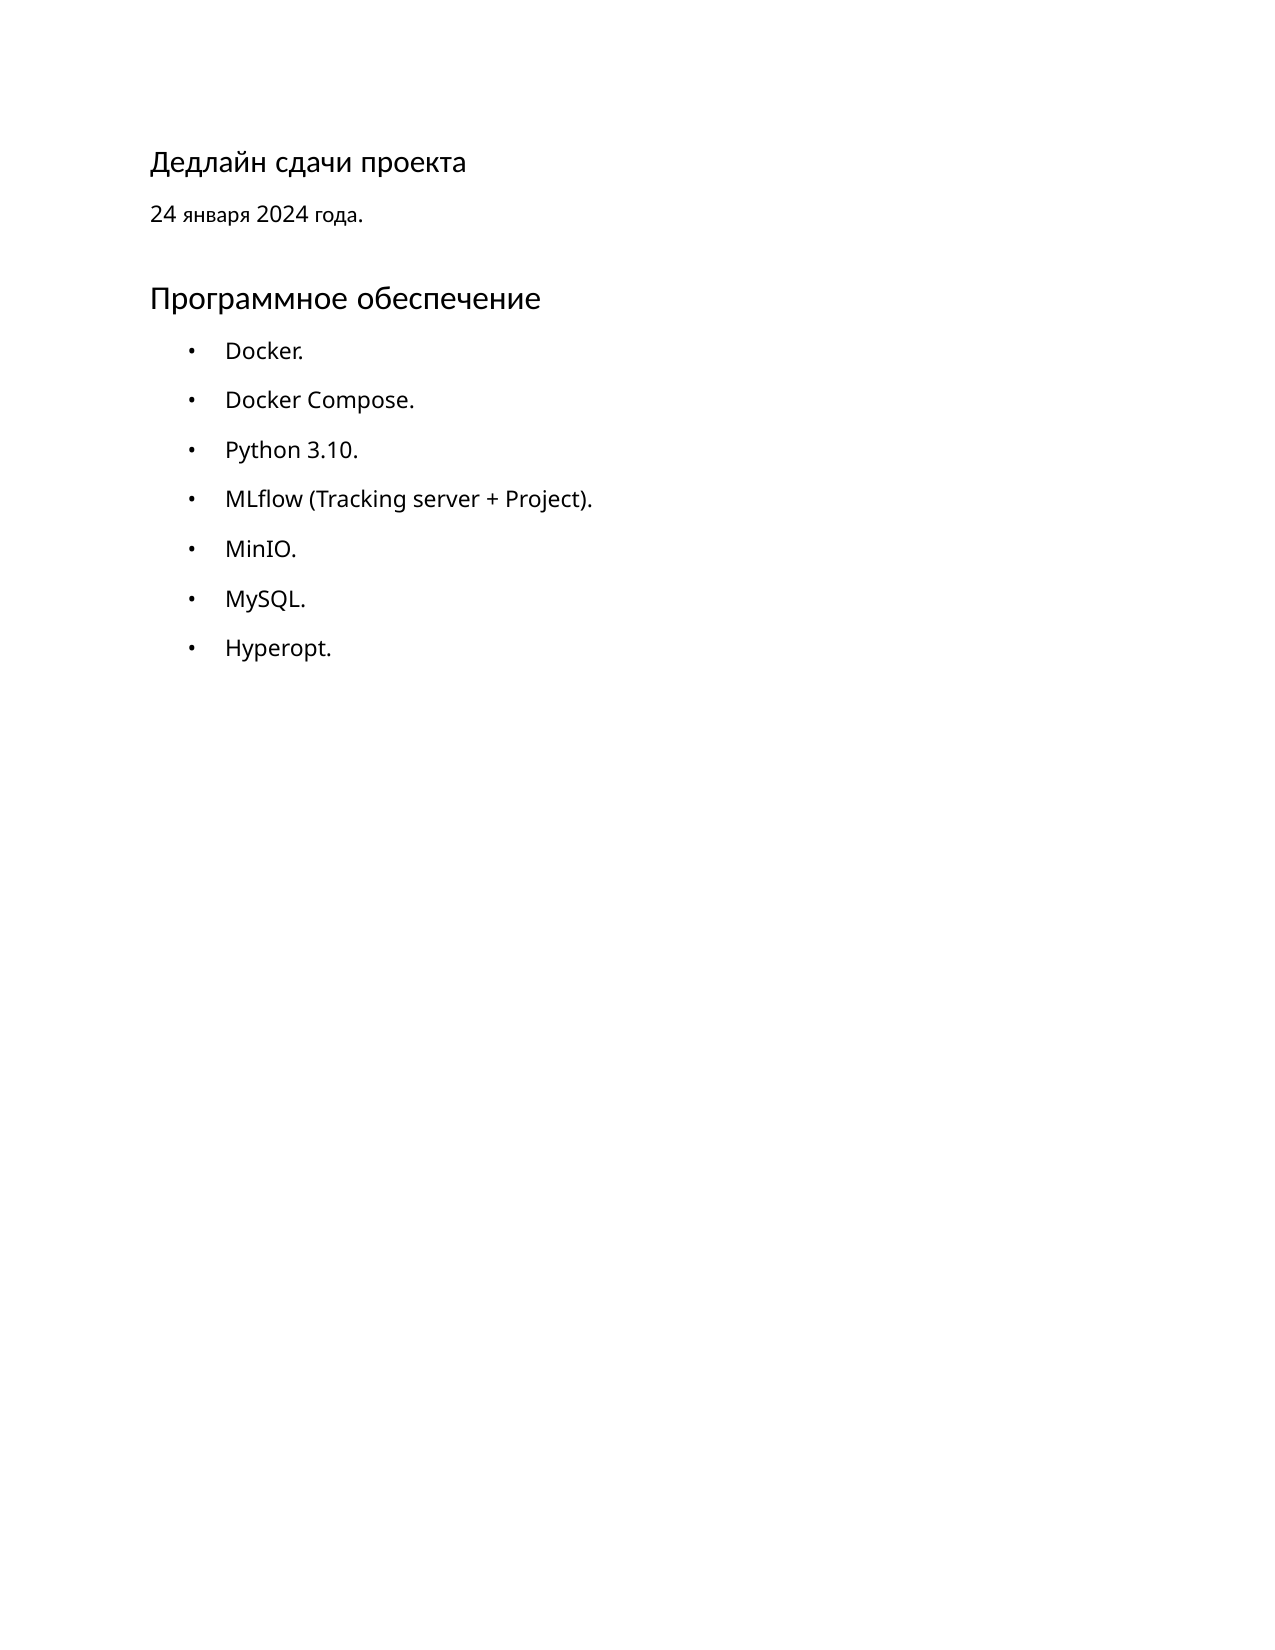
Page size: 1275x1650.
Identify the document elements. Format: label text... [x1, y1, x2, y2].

list MySQL. [187, 584, 1125, 613]
list Python 3.10. [187, 435, 1125, 464]
list MLflow (Tracking server + Project). [187, 485, 1125, 514]
list MinIO. [187, 534, 1125, 563]
list Hyperopt. [187, 634, 1125, 662]
text Программное обеспечение [150, 287, 1125, 315]
text 24 января 2024 года. [150, 199, 1125, 228]
text Дедлайн сдачи проекта [150, 150, 1125, 179]
list Docker. [187, 336, 1125, 365]
list Docker Compose. [187, 386, 1125, 414]
